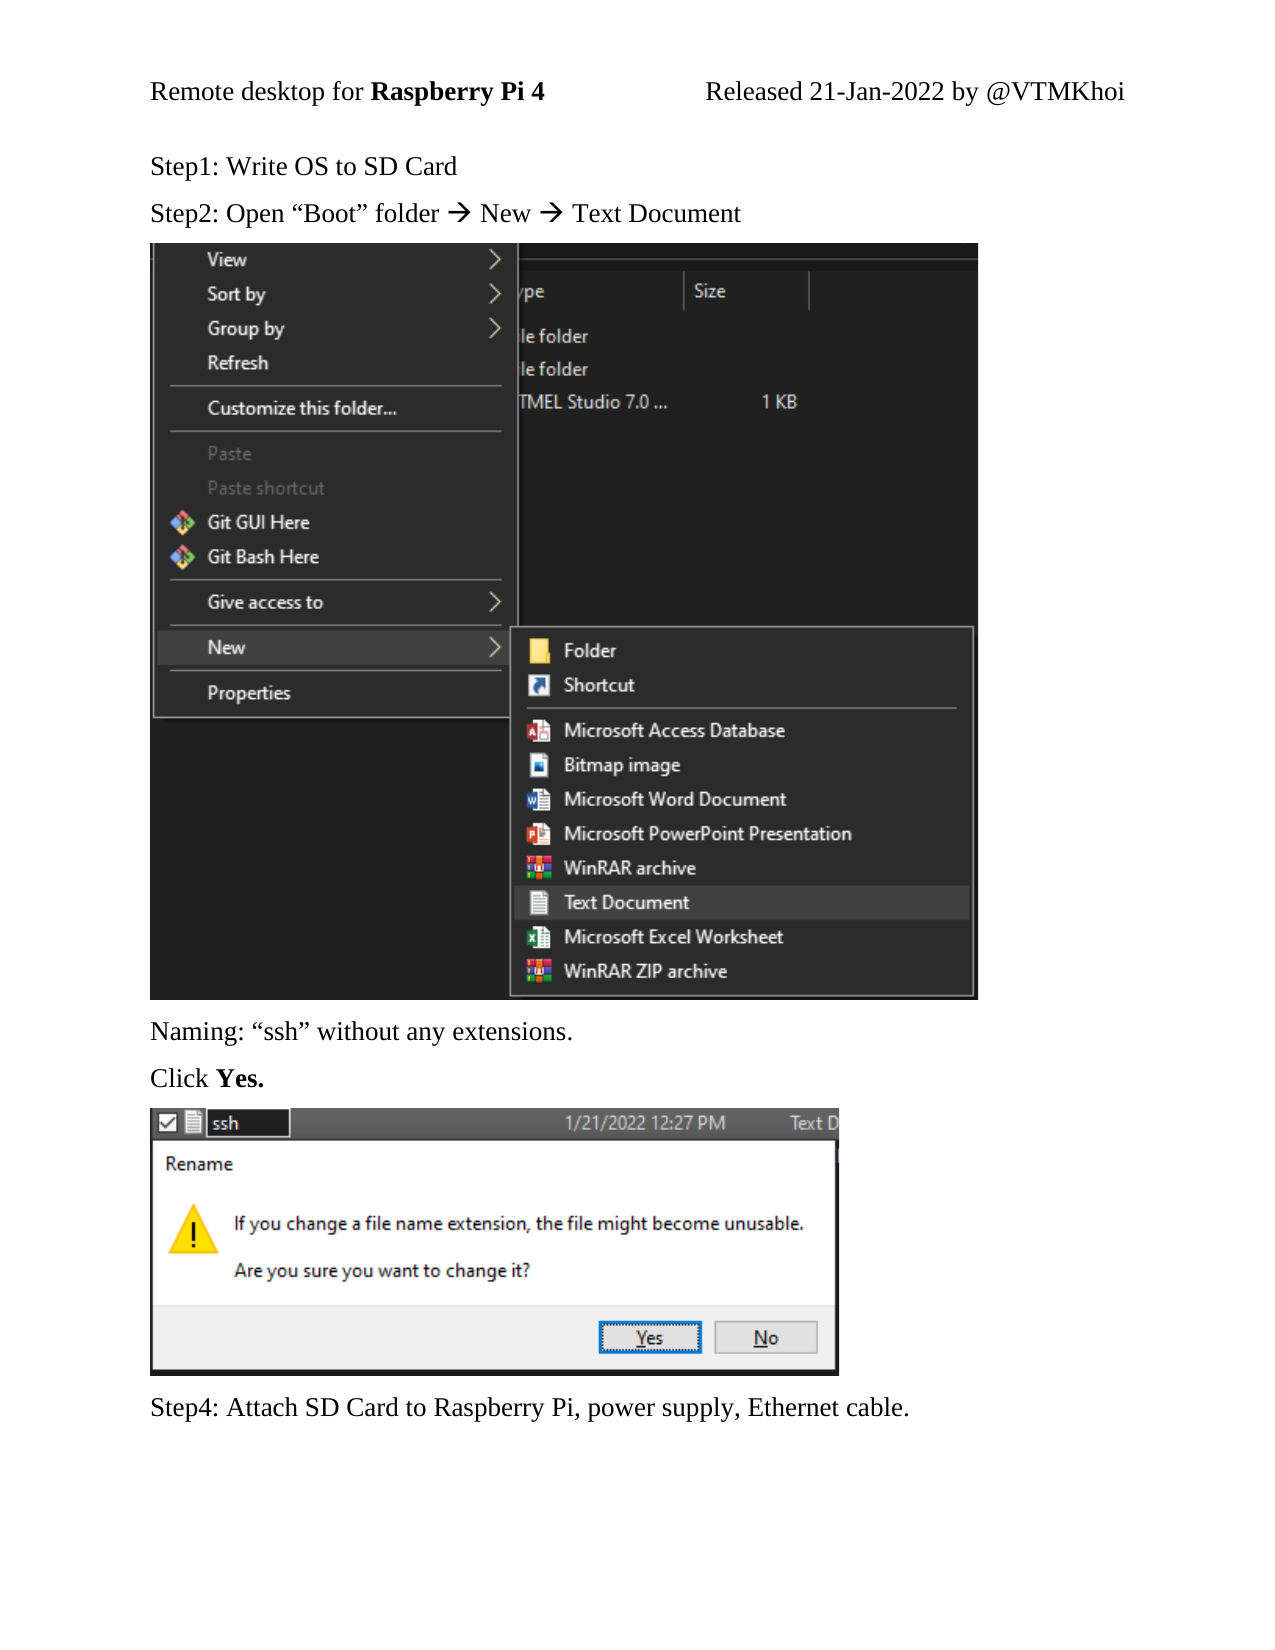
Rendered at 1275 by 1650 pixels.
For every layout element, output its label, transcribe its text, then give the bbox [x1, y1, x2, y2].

text Step4: Attach SD Card to Raspberry Pi, power supply, Ethernet cable. [150, 1391, 1125, 1422]
picture [150, 243, 979, 1000]
text Click Yes. [150, 1062, 1125, 1093]
text Naming: “ssh” without any extensions. [150, 1015, 1125, 1046]
picture [150, 1108, 840, 1376]
text Step1: Write OS to SD Card [150, 150, 1125, 181]
